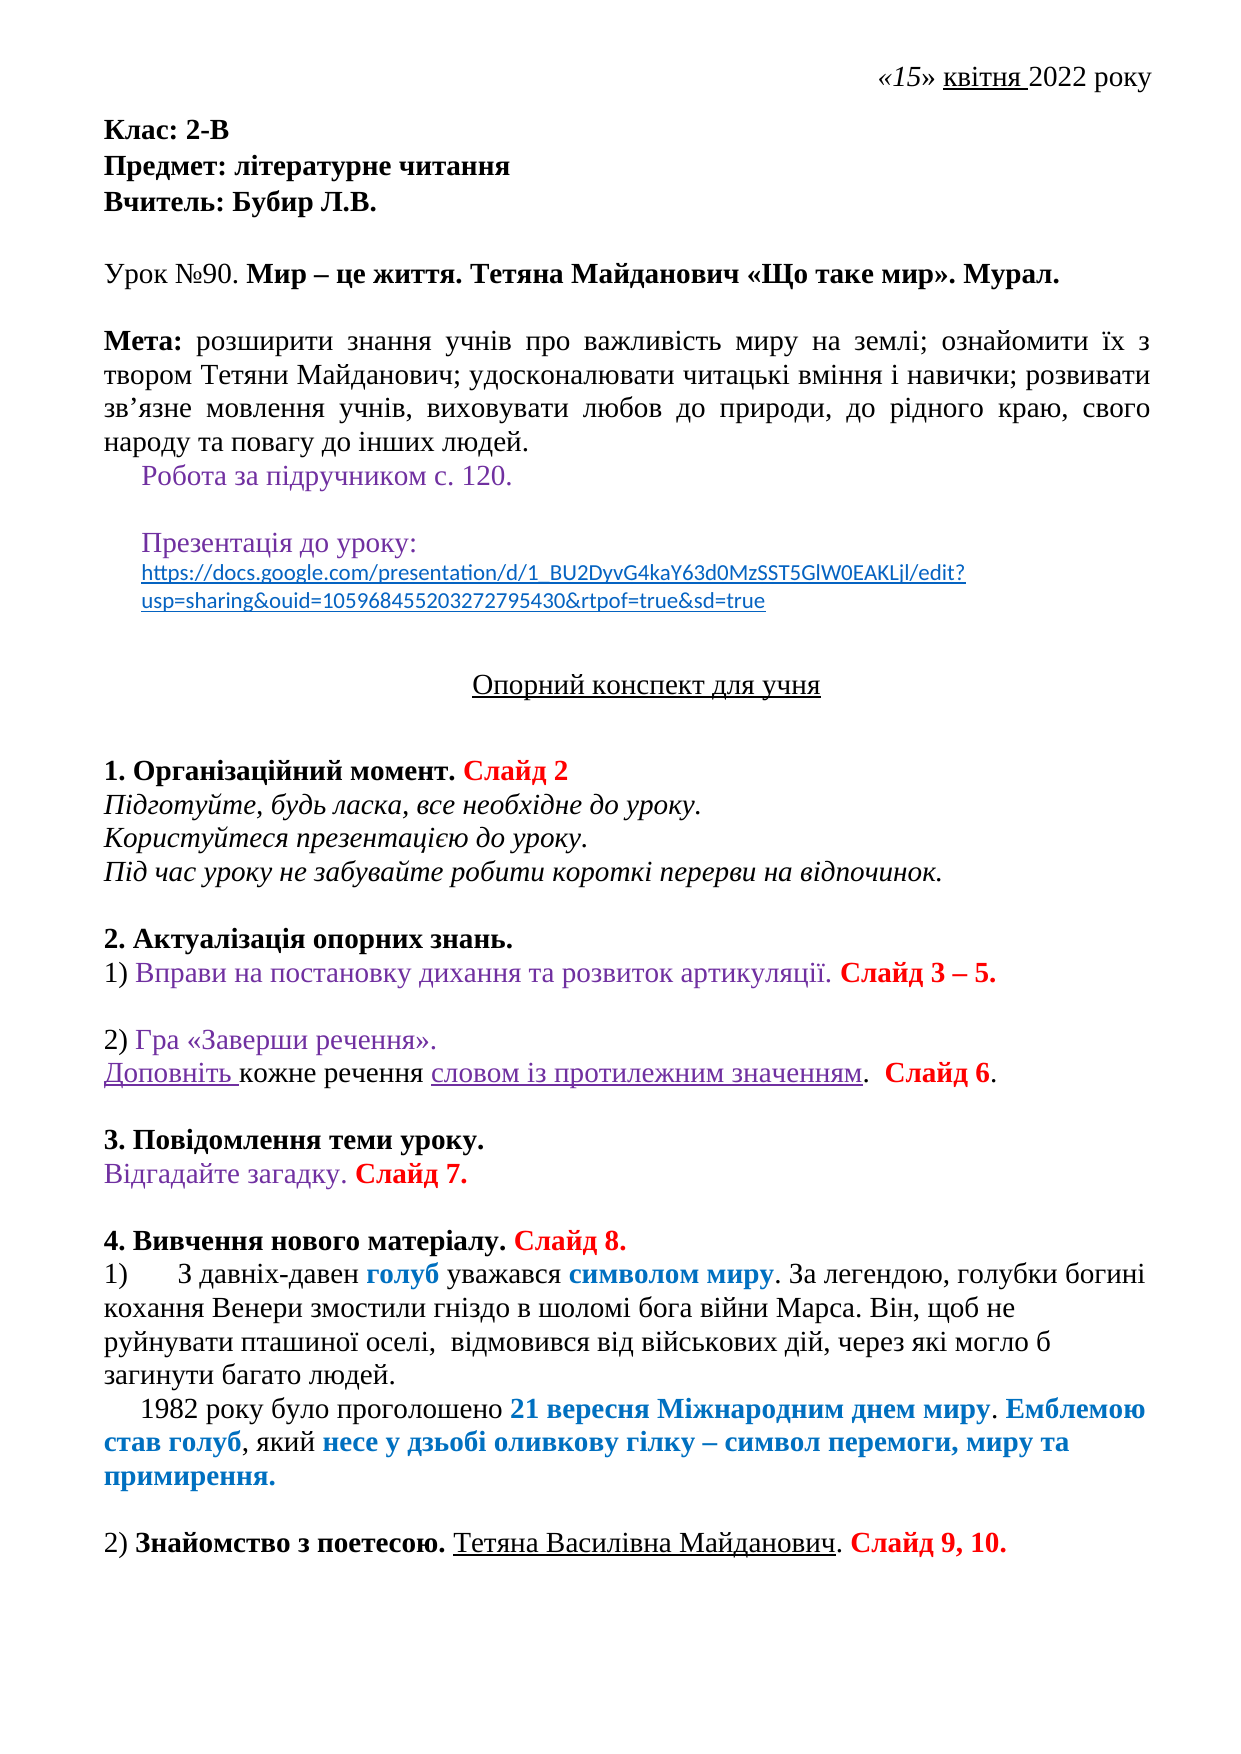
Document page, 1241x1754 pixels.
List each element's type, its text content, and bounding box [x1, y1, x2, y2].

text 2) Знайомство з поетесою. Тетяна Василівна Майданович. Слайд 9, 10. [103, 1525, 1152, 1558]
text 1982 року було проголошено 21 вересня Міжнародним днем миру. Емблемою став голуб, який несе у дзьобі оливкову гілку – символ перемоги, миру та примирення. [103, 1391, 1152, 1491]
text 1) З давніх-давен голуб уважався символом миру. За легендою, голубки богині кохання Венери змостили гніздо в шоломі бога війни Марса. Він, щоб не руйнувати пташиної оселі, відмовився від військових дій, через які могло б загинути багато людей. [103, 1257, 1152, 1391]
text Відгадайте загадку. Слайд 7. [103, 1156, 1152, 1189]
text «15» квітня 2022 року [103, 59, 1152, 93]
text Доповніть кожне речення словом із протилежним значенням. Слайд 6. [103, 1055, 1152, 1089]
text 4. Вивчення нового матеріалу. Слайд 8. [103, 1223, 1152, 1257]
text Клас: 2-В [103, 112, 1152, 145]
text 1. Організаційний момент. Слайд 2 [103, 753, 1152, 787]
text Вчитель: Бубир Л.В. [103, 184, 1152, 218]
text Підготуйте, будь ласка, все необхідне до уроку. [103, 787, 1152, 821]
text Урок №90. Мир – це життя. Тетяна Майданович «Що таке мир». Мурал. [103, 256, 1152, 290]
text Робота за підручником с. 120. [141, 458, 1152, 491]
text 1) Вправи на постановку дихання та розвиток артикуляції. Слайд 3 – 5. [103, 955, 1152, 988]
text Мета: розширити знання учнів про важливість миру на землі; ознайомити їх з твором Тетяни Майданович; удосконалювати читацькі вміння і навички; розвивати зв’язне мовлення учнів, виховувати любов до природи, до рідного краю, свого народу та повагу до інших людей. [103, 323, 1152, 458]
text 2. Актуалізація опорних знань. [103, 921, 1152, 955]
text Під час уроку не забувайте робити короткі перерви на відпочинок. [103, 854, 1152, 888]
text 3. Повідомлення теми уроку. [103, 1122, 1152, 1156]
text Предмет: літературне читання [103, 148, 1152, 182]
text Презентація до уроку: https://docs.google.com/presentation/d/1_BU2DyvG4kaY63d0MzSST5GlW0EAKLjl/edit?usp=sharing&ouid=105968455203272795430&rtpof=true&sd=true [141, 525, 1152, 614]
text Опорний конспект для учня [141, 667, 1152, 701]
text Користуйтеся презентацією до уроку. [103, 821, 1152, 854]
text 2) Гра «Заверши речення». [103, 1022, 1152, 1055]
